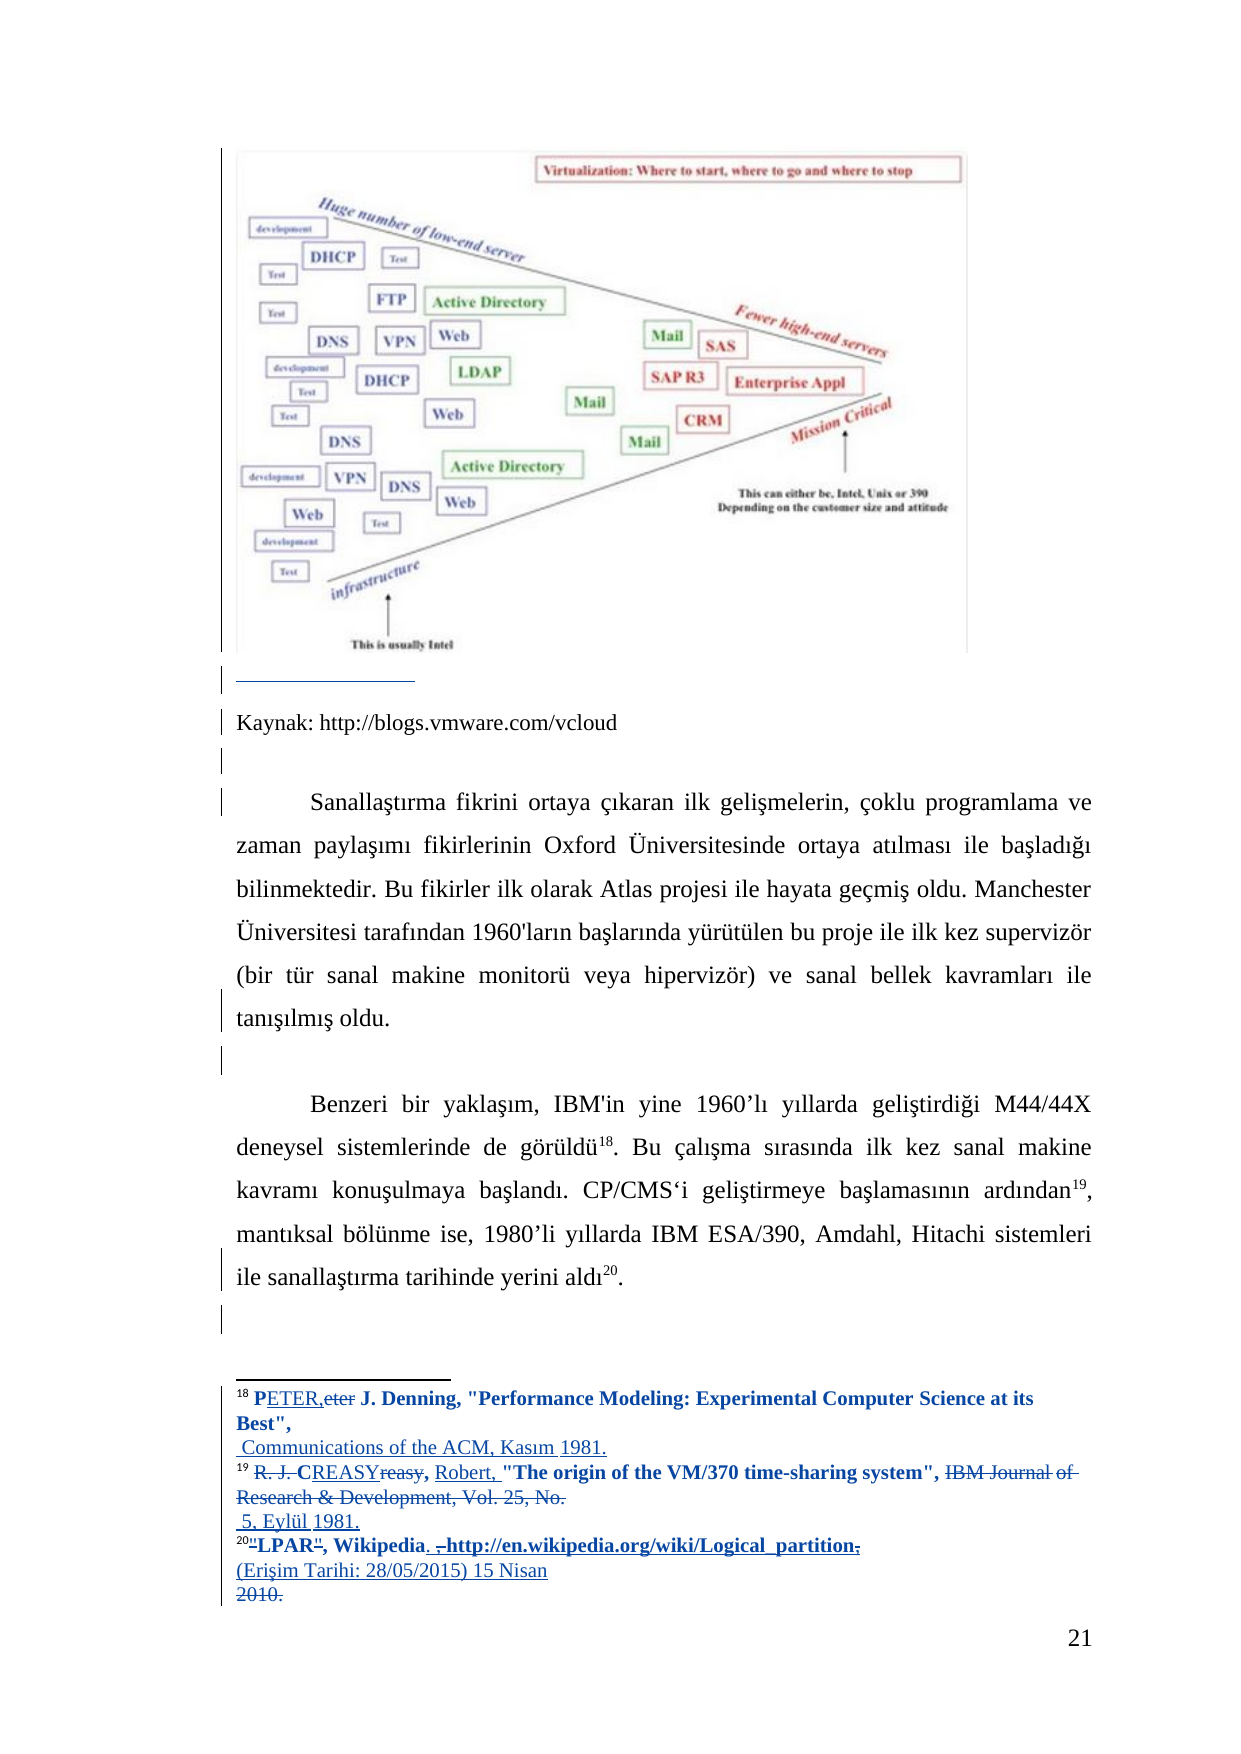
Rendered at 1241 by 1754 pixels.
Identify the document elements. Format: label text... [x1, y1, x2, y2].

text Kaynak: http://blogs.vmware.com/vcloud [236, 708, 1092, 735]
picture [236, 147, 969, 653]
text Sanallaştırma fikrini ortaya çıkaran ilk gelişmelerin, çoklu programlama ve zaman paylaşımı fikirlerinin Oxford Üniversitesinde ortaya atılması ile başladığı bilinmektedir. Bu fikirler ilk olarak Atlas projesi ile hayata geçmiş oldu. Manchester Üniversitesi tarafından 1960'ların başlarında yürütülen bu proje ile ilk kez supervizör (bir tür sanal makine monitorü veya hipervizör) ve sanal bellek kavramları ile tanışılmış oldu. [236, 787, 1092, 1032]
text Benzeri bir yaklaşım, IBM'in yine 1960’lı yıllarda geliştirdiği M44/44X deneysel sistemlerinde de görüldü. Bu çalışma sırasında ilk kez sanal makine kavramı konuşulmaya başlandı. CP/CMS‘i geliştirmeye başlamasının ardından, mantıksal bölünme ise, 1980’li yıllarda IBM ESA/390, Amdahl, Hitachi sistemleri ile sanallaştırma tarihinde yerini aldı. [236, 1089, 1092, 1291]
